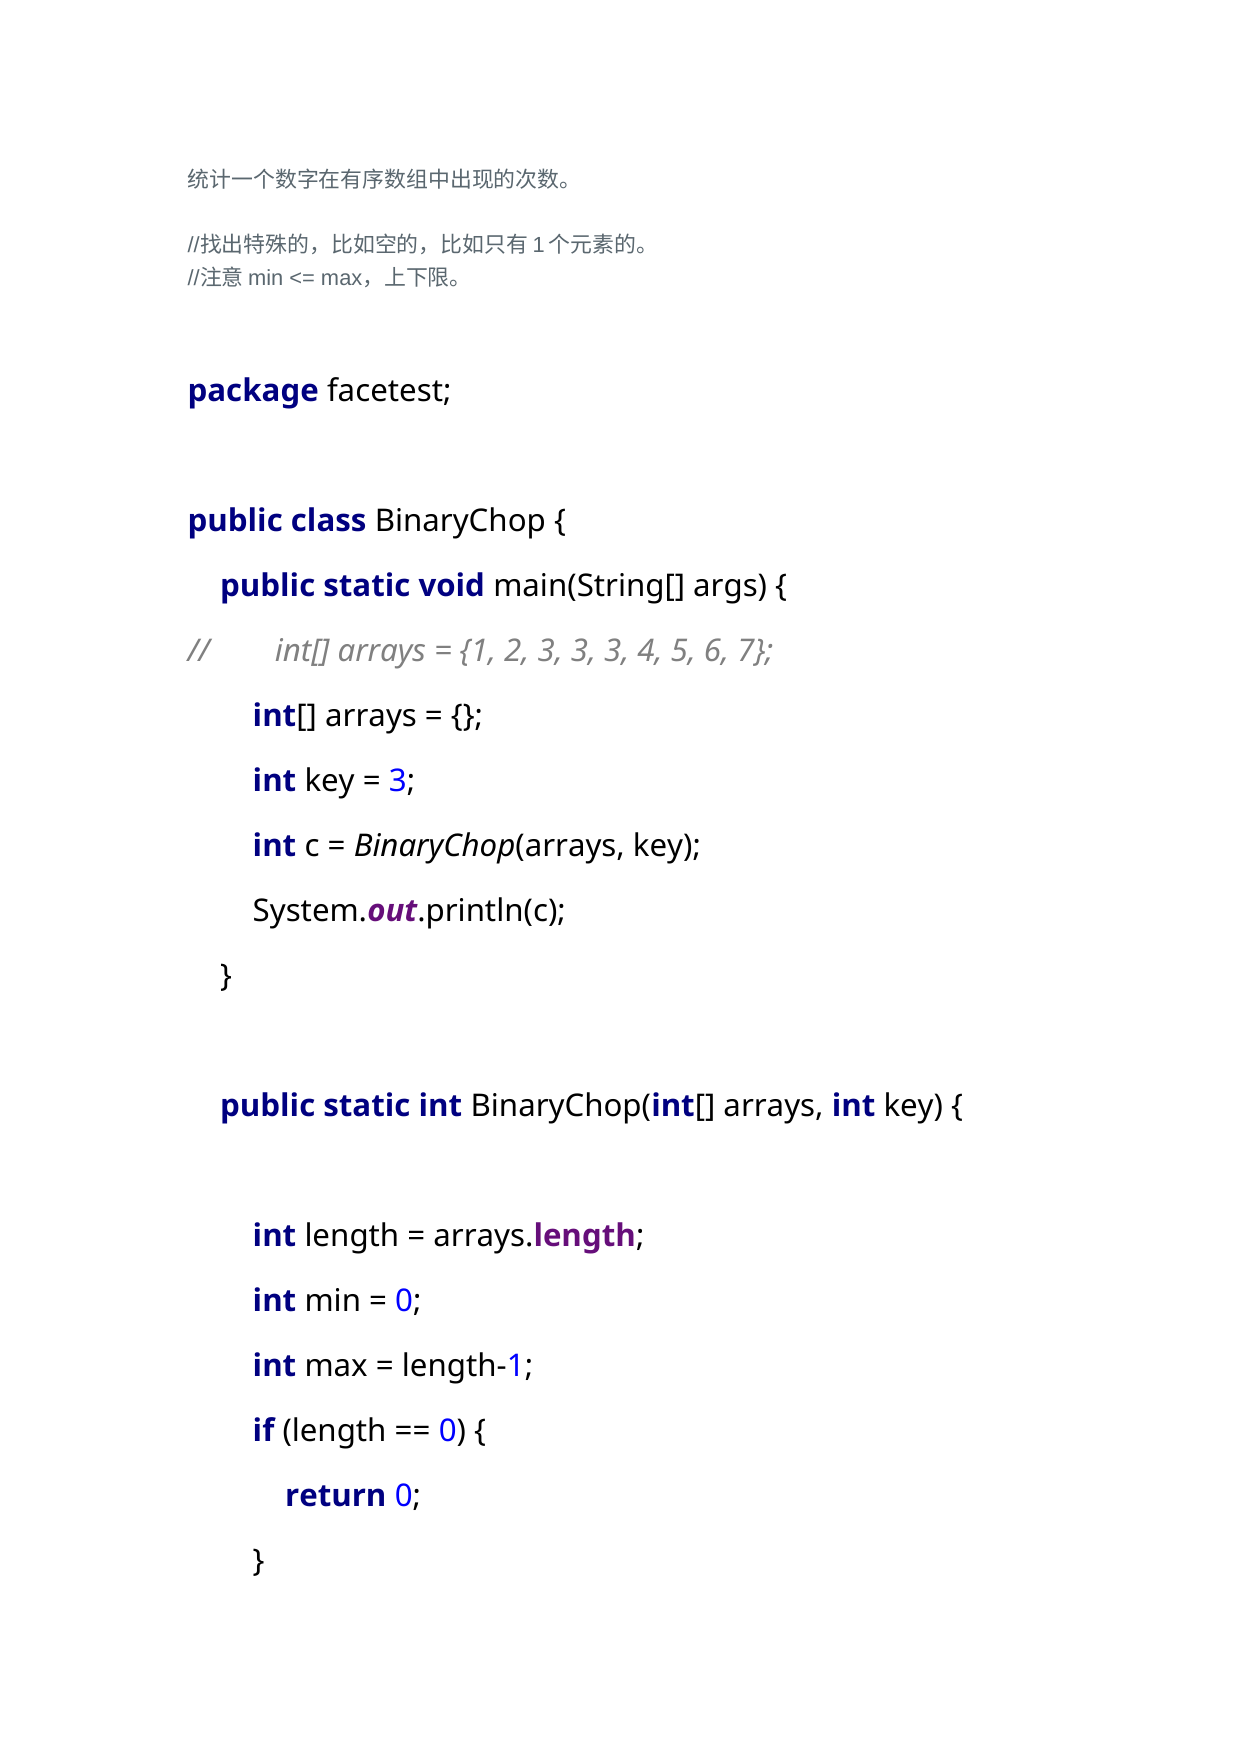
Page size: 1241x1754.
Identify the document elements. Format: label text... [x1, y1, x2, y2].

text 统计一个数字在有序数组中出现的次数。 [187, 162, 1053, 194]
text //注意min <= max，上下限。 [187, 259, 1053, 292]
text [187, 357, 1053, 1592]
text //找出特殊的，比如空的，比如只有1个元素的。 [187, 227, 1053, 259]
